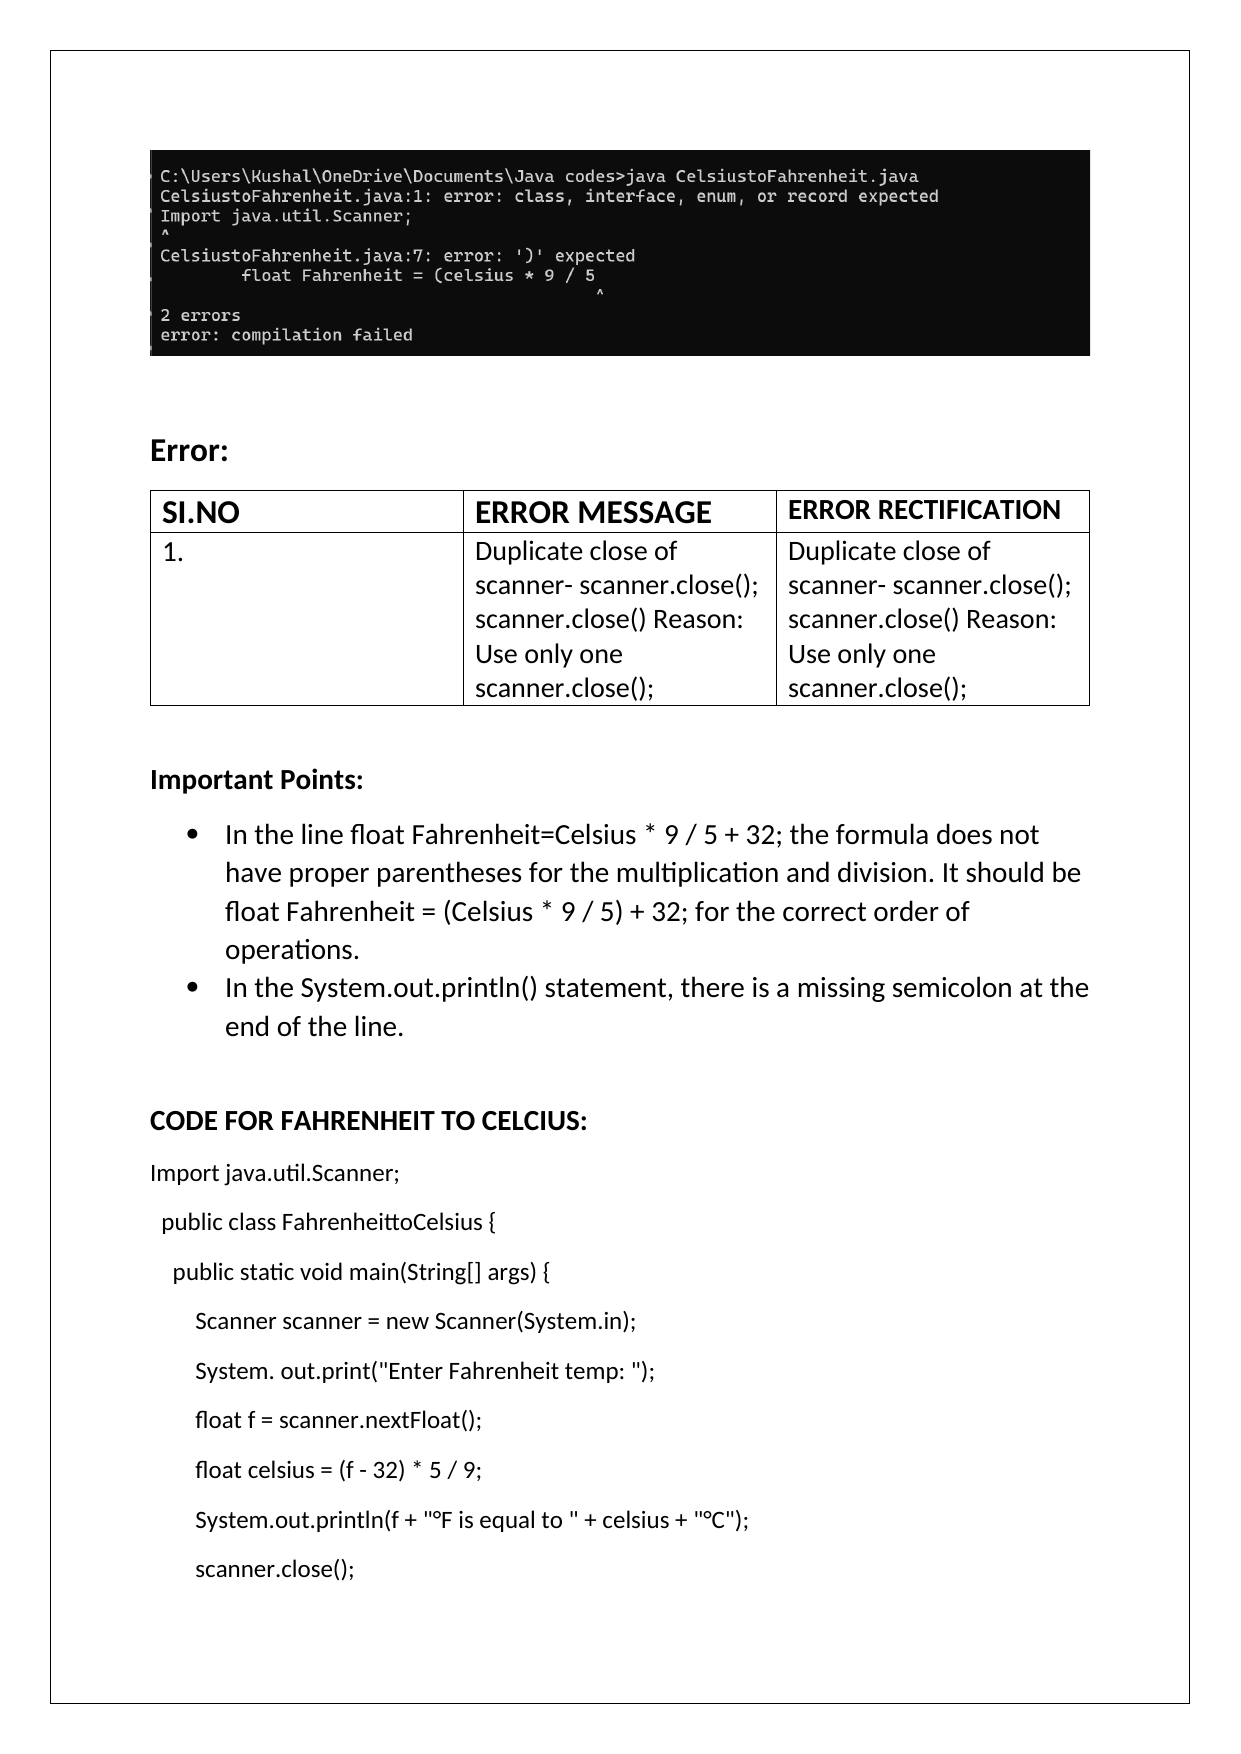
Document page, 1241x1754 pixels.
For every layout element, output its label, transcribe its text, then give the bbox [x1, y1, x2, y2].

text Error: [150, 429, 1090, 470]
text Important Points: [150, 761, 1090, 796]
text float celsius = (f - 32) * 5 / 9; [150, 1454, 1090, 1485]
text System.out.println(f + "°F is equal to " + celsius + "°C"); [150, 1504, 1090, 1534]
list In the line float Fahrenheit=Celsius * 9 / 5 + 32; the formula does not have proper parentheses for the multiplication and division. It should be float Fahrenheit = (Celsius * 9 / 5) + 32; for the correct order of operations. [187, 816, 1090, 967]
text float f = scanner.nextFloat(); [150, 1404, 1090, 1435]
text System. out.print("Enter Fahrenheit temp: "); [150, 1355, 1090, 1386]
text public static void main(String[] args) { [150, 1256, 1090, 1286]
table_header SI.NO [151, 491, 463, 532]
table_cell Duplicate close of scanner- scanner.close(); scanner.close() Reason: Use only one scanner.close(); [464, 533, 776, 704]
text CODE FOR FAHRENHEIT TO CELCIUS: [150, 1102, 1090, 1137]
text public class FahrenheittoCelsius { [150, 1206, 1090, 1237]
table_header ERROR RECTIFICATION [777, 491, 1089, 532]
table_header ERROR MESSAGE [464, 491, 776, 532]
text scanner.close(); [150, 1553, 1090, 1584]
text Import java.util.Scanner; [150, 1157, 1090, 1187]
list In the System.out.println() statement, there is a missing semicolon at the end of the line. [187, 969, 1090, 1044]
table_cell Duplicate close of scanner- scanner.close(); scanner.close() Reason: Use only one scanner.close(); [777, 533, 1089, 704]
table_cell 1. [151, 533, 463, 704]
picture [150, 150, 1091, 356]
text Scanner scanner = new Scanner(System.in); [150, 1305, 1090, 1336]
